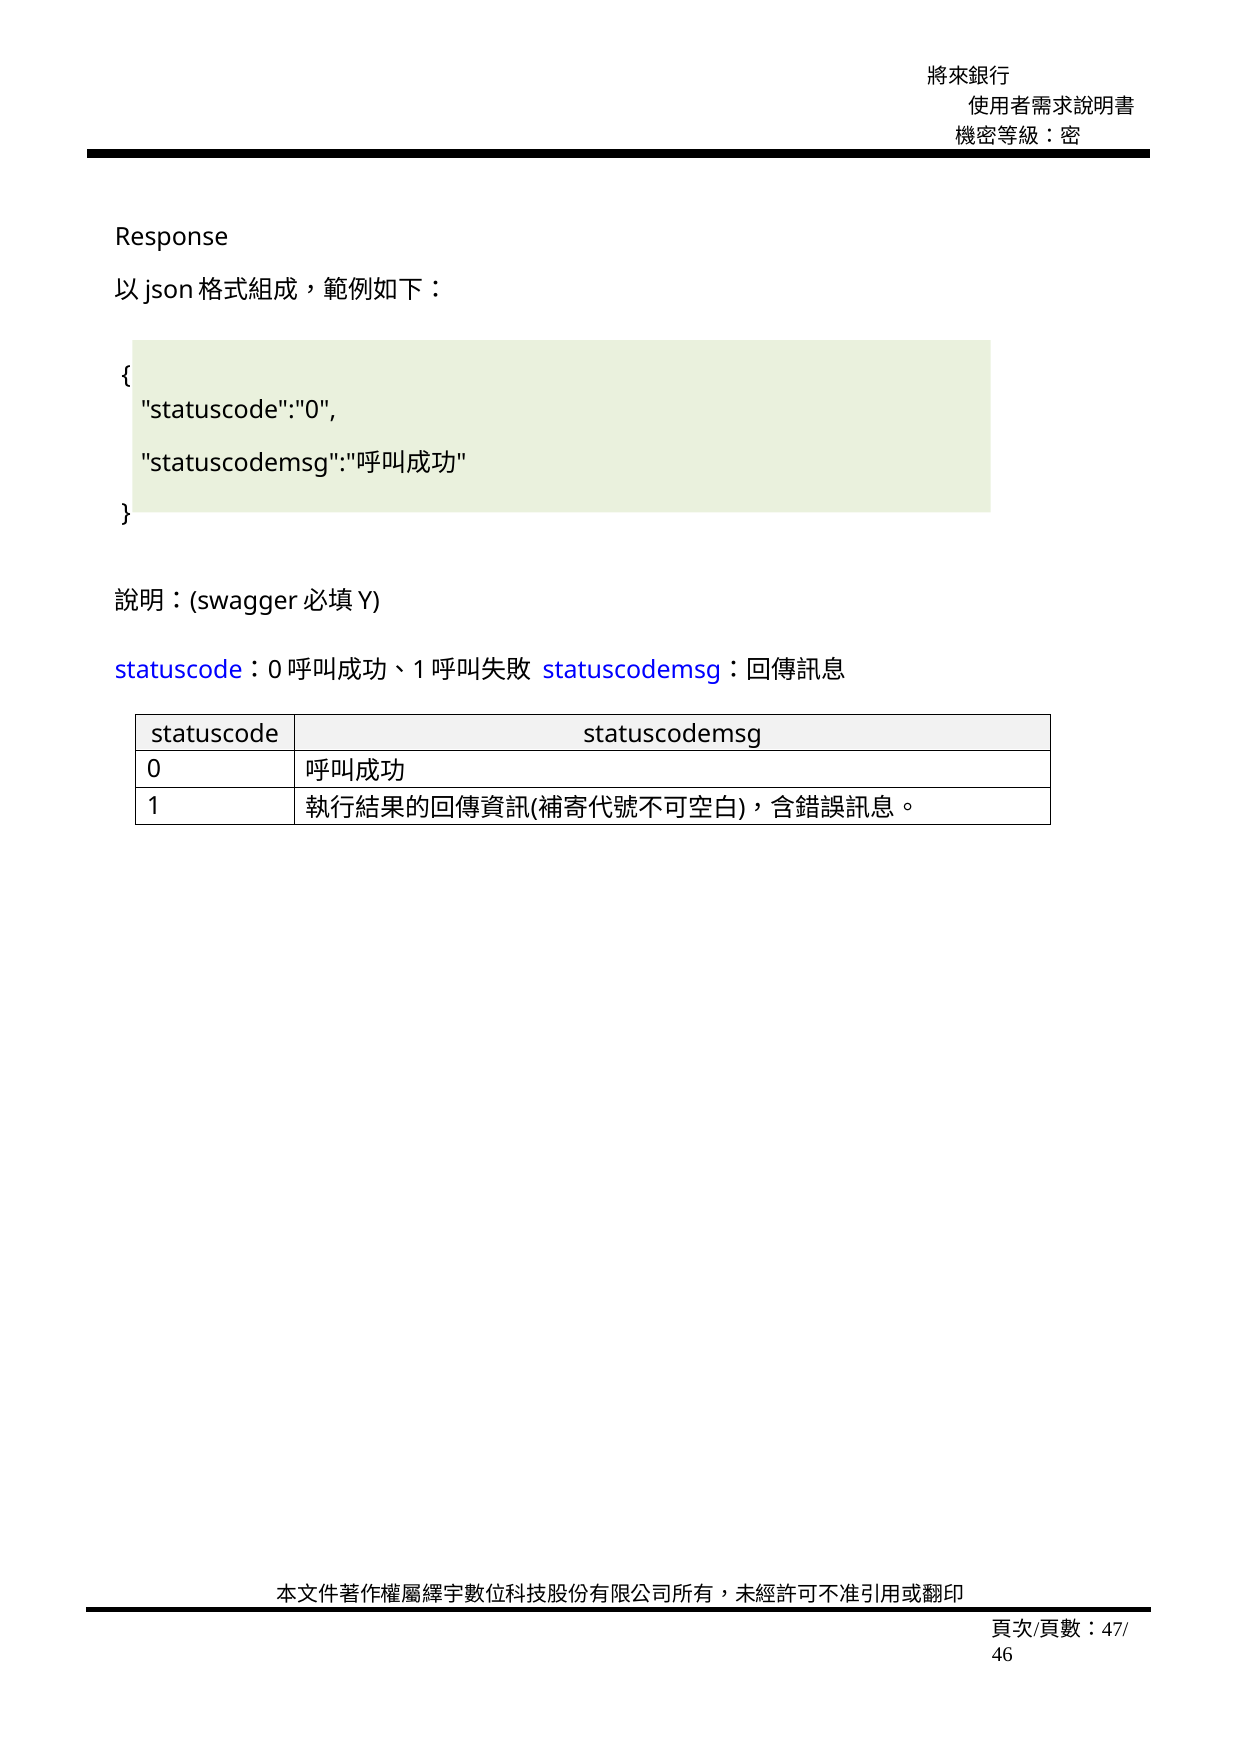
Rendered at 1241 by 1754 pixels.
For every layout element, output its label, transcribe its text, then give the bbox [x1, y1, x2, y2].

text "statuscode":"0", [89, 391, 1152, 426]
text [89, 184, 1152, 253]
table_cell 1 [136, 788, 294, 824]
text { [89, 357, 1152, 391]
text "statuscodemsg":"呼叫成功" [89, 426, 1152, 495]
table_cell 呼叫成功 [295, 751, 1050, 787]
table_header statuscodemsg [295, 715, 1050, 749]
text 以json格式組成，範例如下： [89, 253, 1152, 322]
text statuscode：0呼叫成功、1呼叫失敗 statuscodemsg：回傳訊息 [89, 633, 1152, 702]
table_cell 0 [136, 751, 294, 787]
table_cell 執行結果的回傳資訊(補寄代號不可空白)，含錯誤訊息。 [295, 788, 1050, 824]
text 說明：(swagger必填Y) [89, 564, 1152, 633]
text } [89, 495, 1152, 529]
table_header statuscode [136, 715, 294, 749]
